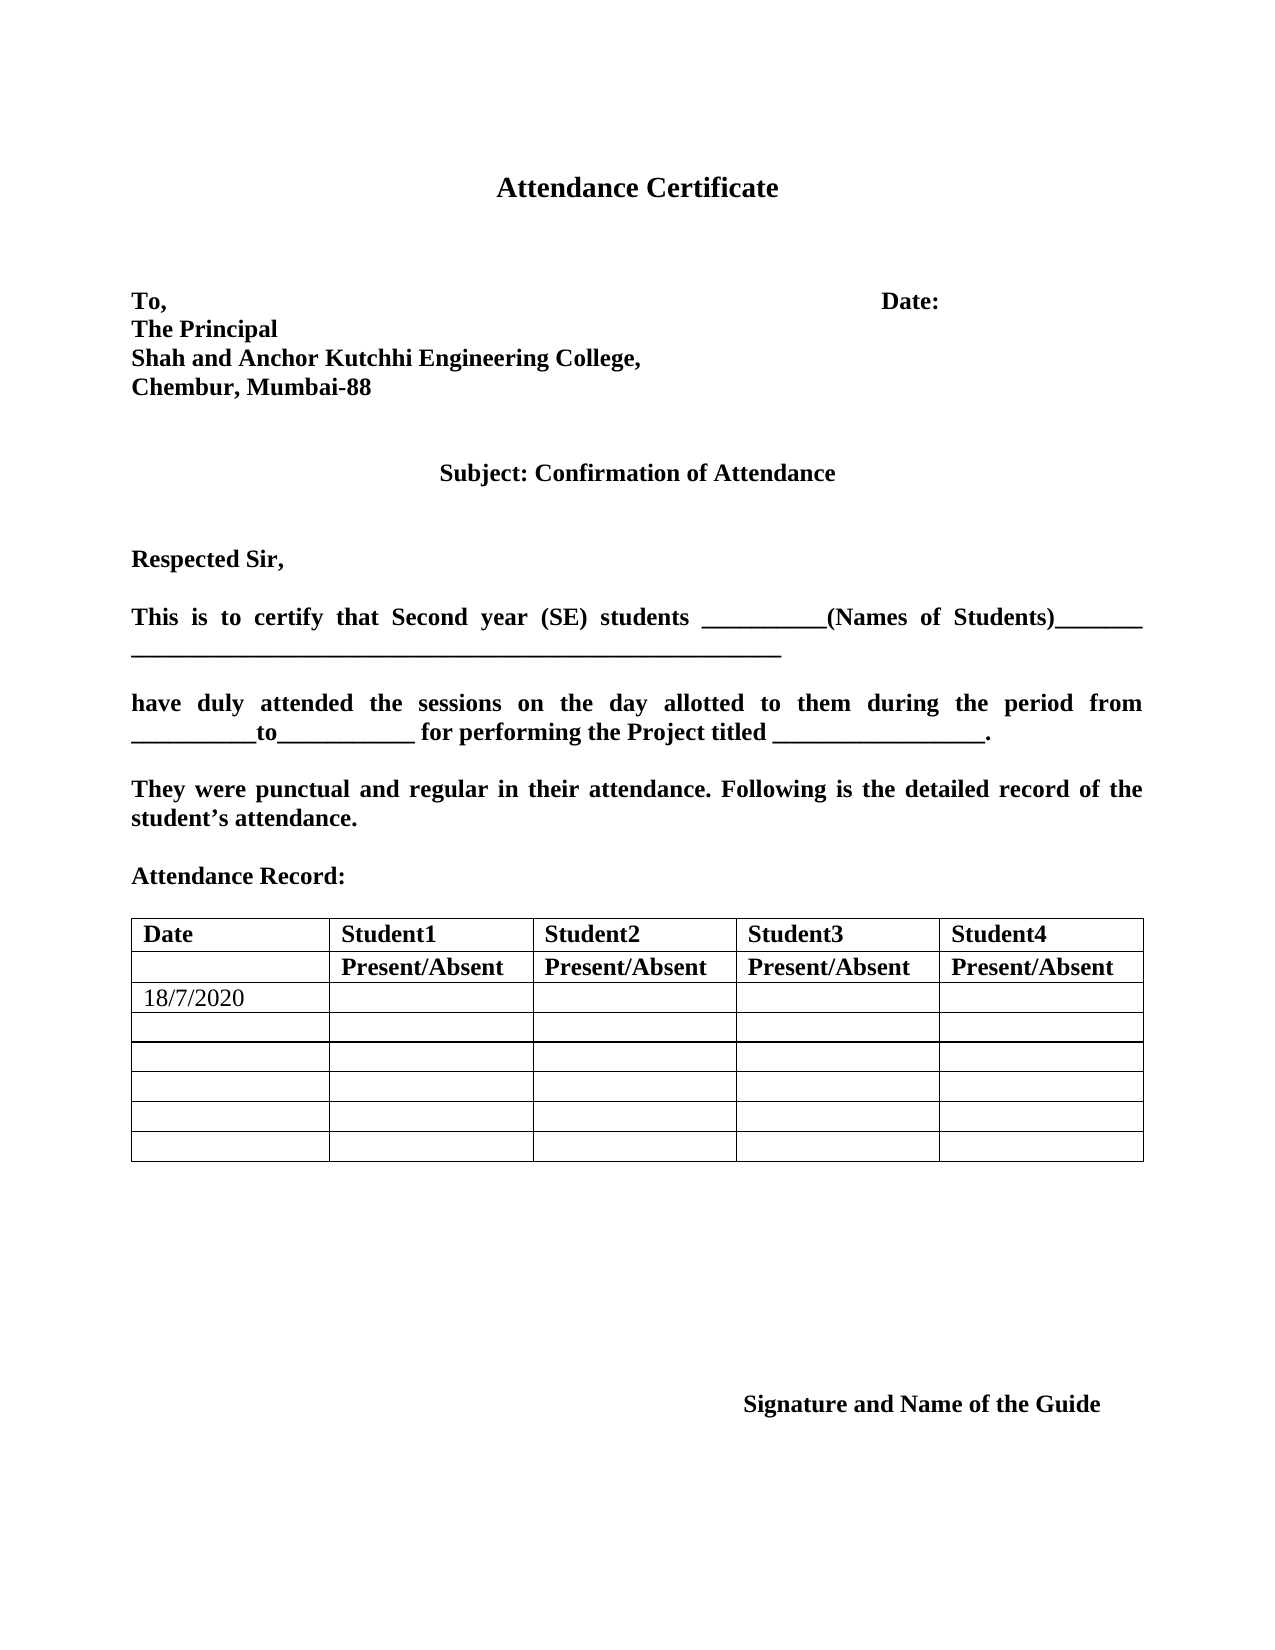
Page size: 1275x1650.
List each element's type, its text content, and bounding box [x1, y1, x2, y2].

text Attendance Record: [131, 861, 1144, 889]
table_cell [940, 1043, 1143, 1071]
table_cell [330, 1102, 533, 1131]
table_header Student2 [534, 919, 736, 951]
text Subject: Confirmation of Attendance [131, 458, 1144, 487]
text Respected Sir, [131, 544, 1144, 573]
text have duly attended the sessions on the day allotted to them during the period from __________to___________ for performing the Project titled _________________. [131, 688, 1144, 746]
table_header Student4 [940, 919, 1143, 951]
text This is to certify that Second year (SE) students __________(Names of Students)_______ ____________________________________________________ [131, 602, 1144, 659]
table_header Date [132, 919, 329, 951]
text They were punctual and regular in their attendance. Following is the detailed record of the student’s attendance. [131, 774, 1144, 832]
table_cell 18/7/2020 [132, 983, 329, 1012]
table_cell [330, 1043, 533, 1071]
text Chembur, Mumbai-88 [131, 372, 1144, 401]
table_header Student1 [330, 919, 533, 951]
table_cell [737, 1072, 939, 1101]
table_cell [534, 983, 736, 1012]
text Attendance Certificate [131, 170, 1144, 203]
text The Principal [131, 314, 1144, 343]
table_cell [940, 1102, 1143, 1131]
table_cell Present/Absent [330, 952, 533, 982]
table_cell [534, 1132, 736, 1161]
table_cell [940, 1013, 1143, 1041]
table_cell [737, 983, 939, 1012]
table_cell Present/Absent [940, 952, 1143, 982]
table_cell [132, 1102, 329, 1131]
table_cell [737, 1013, 939, 1041]
text To, Date: [131, 286, 1144, 314]
table_cell Present/Absent [534, 952, 736, 982]
table_cell [534, 1072, 736, 1101]
table_cell [737, 1132, 939, 1161]
text Shah and Anchor Kutchhi Engineering College, [131, 343, 1144, 372]
table_cell [330, 983, 533, 1012]
table_cell Present/Absent [737, 952, 939, 982]
table_cell [330, 1013, 533, 1041]
table_cell [132, 1043, 329, 1071]
table_cell [940, 983, 1143, 1012]
table_cell [737, 1102, 939, 1131]
table_cell [737, 1043, 939, 1071]
table_cell [132, 1013, 329, 1041]
table_cell [132, 1072, 329, 1101]
text Signature and Name of the Guide [656, 1389, 1144, 1418]
table_cell [940, 1132, 1143, 1161]
table_cell [132, 952, 329, 982]
table_cell [330, 1132, 533, 1161]
table_cell [534, 1043, 736, 1071]
table_cell [132, 1132, 329, 1161]
table_cell [534, 1013, 736, 1041]
table_cell [534, 1102, 736, 1131]
table_header Student3 [737, 919, 939, 951]
table_cell [940, 1072, 1143, 1101]
table_cell [330, 1072, 533, 1101]
